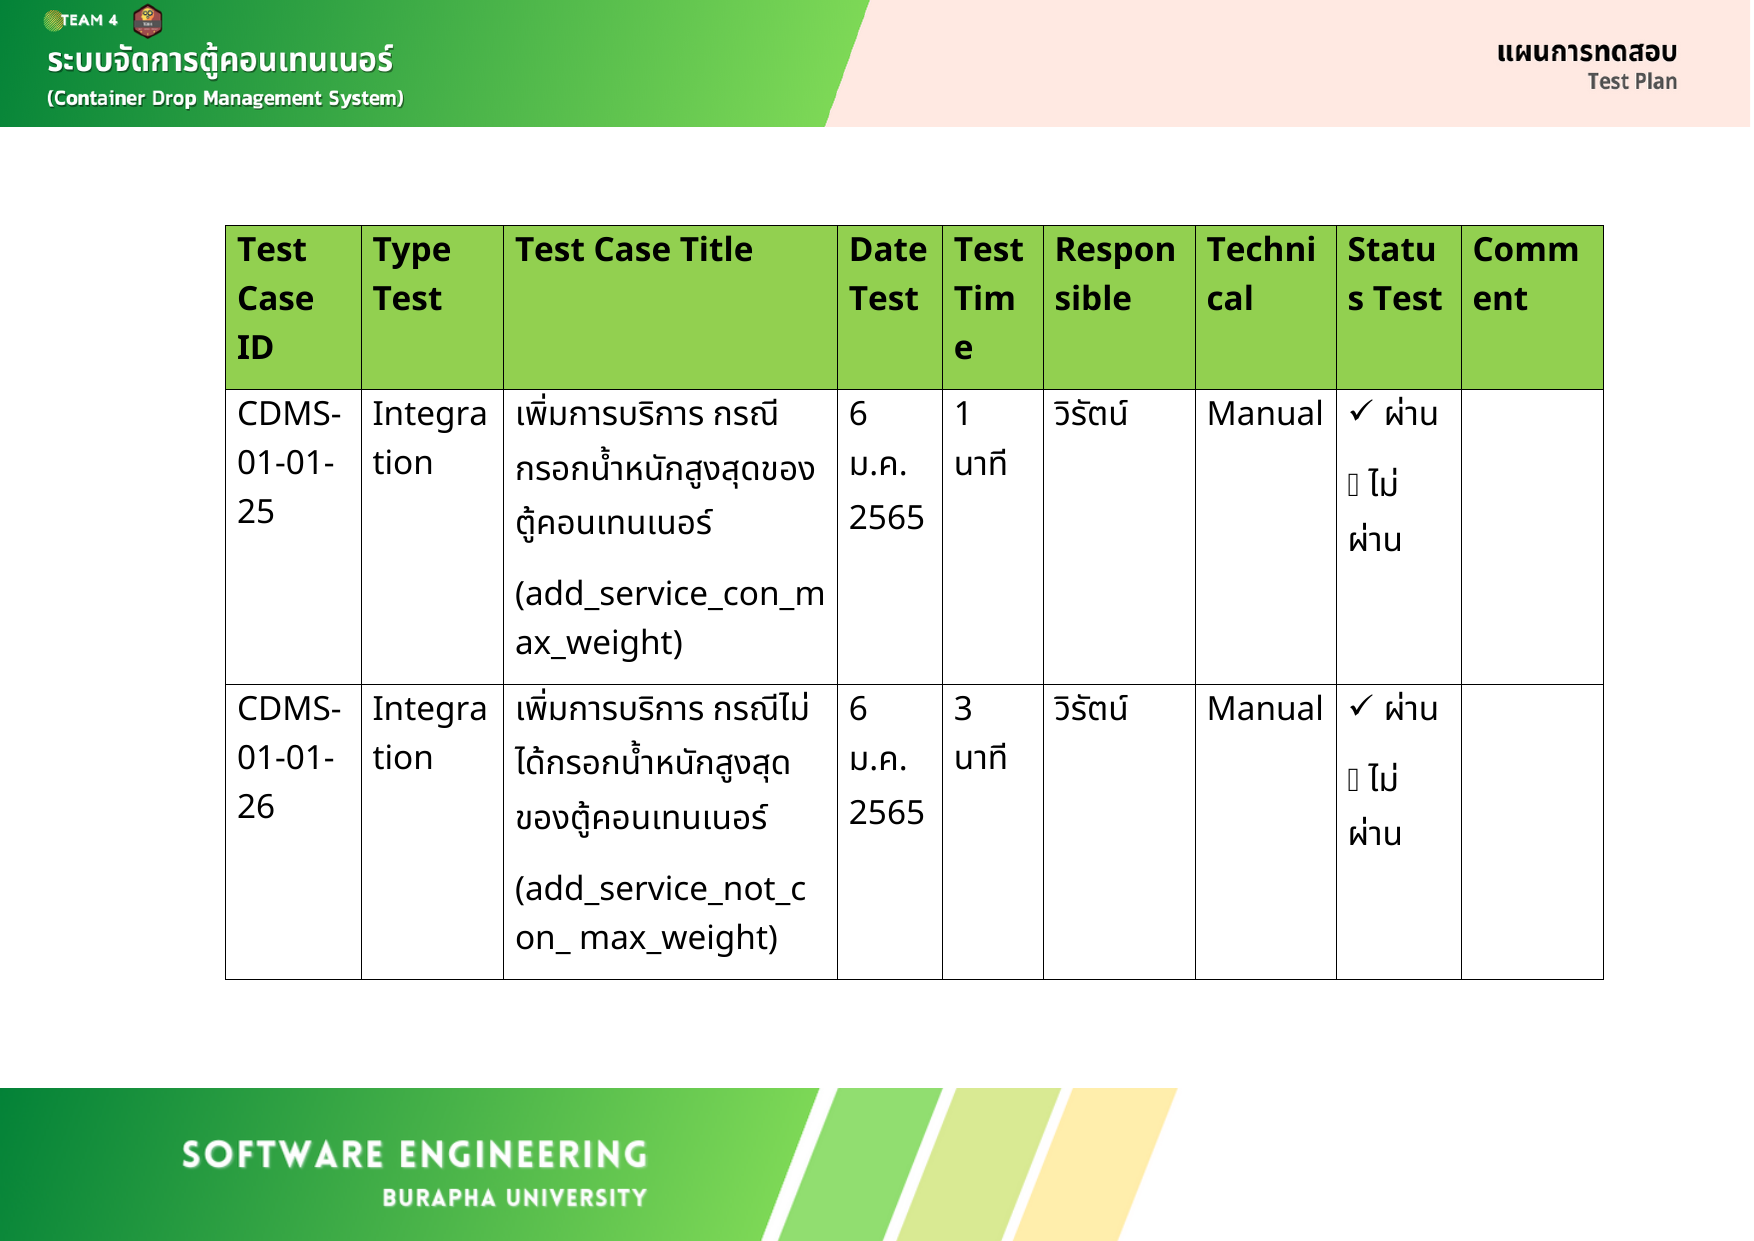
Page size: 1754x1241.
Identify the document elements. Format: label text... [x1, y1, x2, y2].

table_cell Integration [362, 685, 503, 979]
table_cell Test Case ID [226, 226, 361, 389]
table_cell Technical [1196, 226, 1336, 389]
table_cell Test Case Title [504, 226, 837, 389]
table_cell Manual [1196, 685, 1336, 979]
table_cell Test Time [943, 226, 1043, 389]
table_cell วิรัตน์ [1044, 685, 1195, 979]
table_cell 6 ม.ค. 2565 [838, 390, 942, 684]
table_cell เพิ่มการบริการ กรณีกรอกน้ำหนักสูงสุดของตู้คอนเทนเนอร์ (add_service_con_max_weight) [504, 390, 837, 684]
table_cell [1462, 685, 1603, 979]
table_cell 1 นาที [943, 390, 1043, 684]
table_cell Date Test [838, 226, 942, 389]
table_cell ผ่าน ไม่ผ่าน [1337, 390, 1461, 684]
table_cell [1462, 390, 1603, 684]
table_cell Manual [1196, 390, 1336, 684]
table_cell Type Test [362, 226, 503, 389]
table_cell Status Test [1337, 226, 1461, 389]
table_cell CDMS-01-01-25 [226, 390, 361, 684]
table_cell CDMS-01-01-26 [226, 685, 361, 979]
table_cell 3 นาที [943, 685, 1043, 979]
picture [0, 0, 1751, 127]
picture [0, 1088, 1754, 1241]
table_cell ผ่าน ไม่ผ่าน [1337, 685, 1461, 979]
table_cell เพิ่มการบริการ กรณีไม่ได้กรอกน้ำหนักสูงสุดของตู้คอนเทนเนอร์ (add_service_not_con_ max_weight) [504, 685, 837, 979]
table_cell Comment [1462, 226, 1603, 389]
table_cell วิรัตน์ [1044, 390, 1195, 684]
table_cell 6 ม.ค. 2565 [838, 685, 942, 979]
table_cell Responsible [1044, 226, 1195, 389]
table_cell Integration [362, 390, 503, 684]
